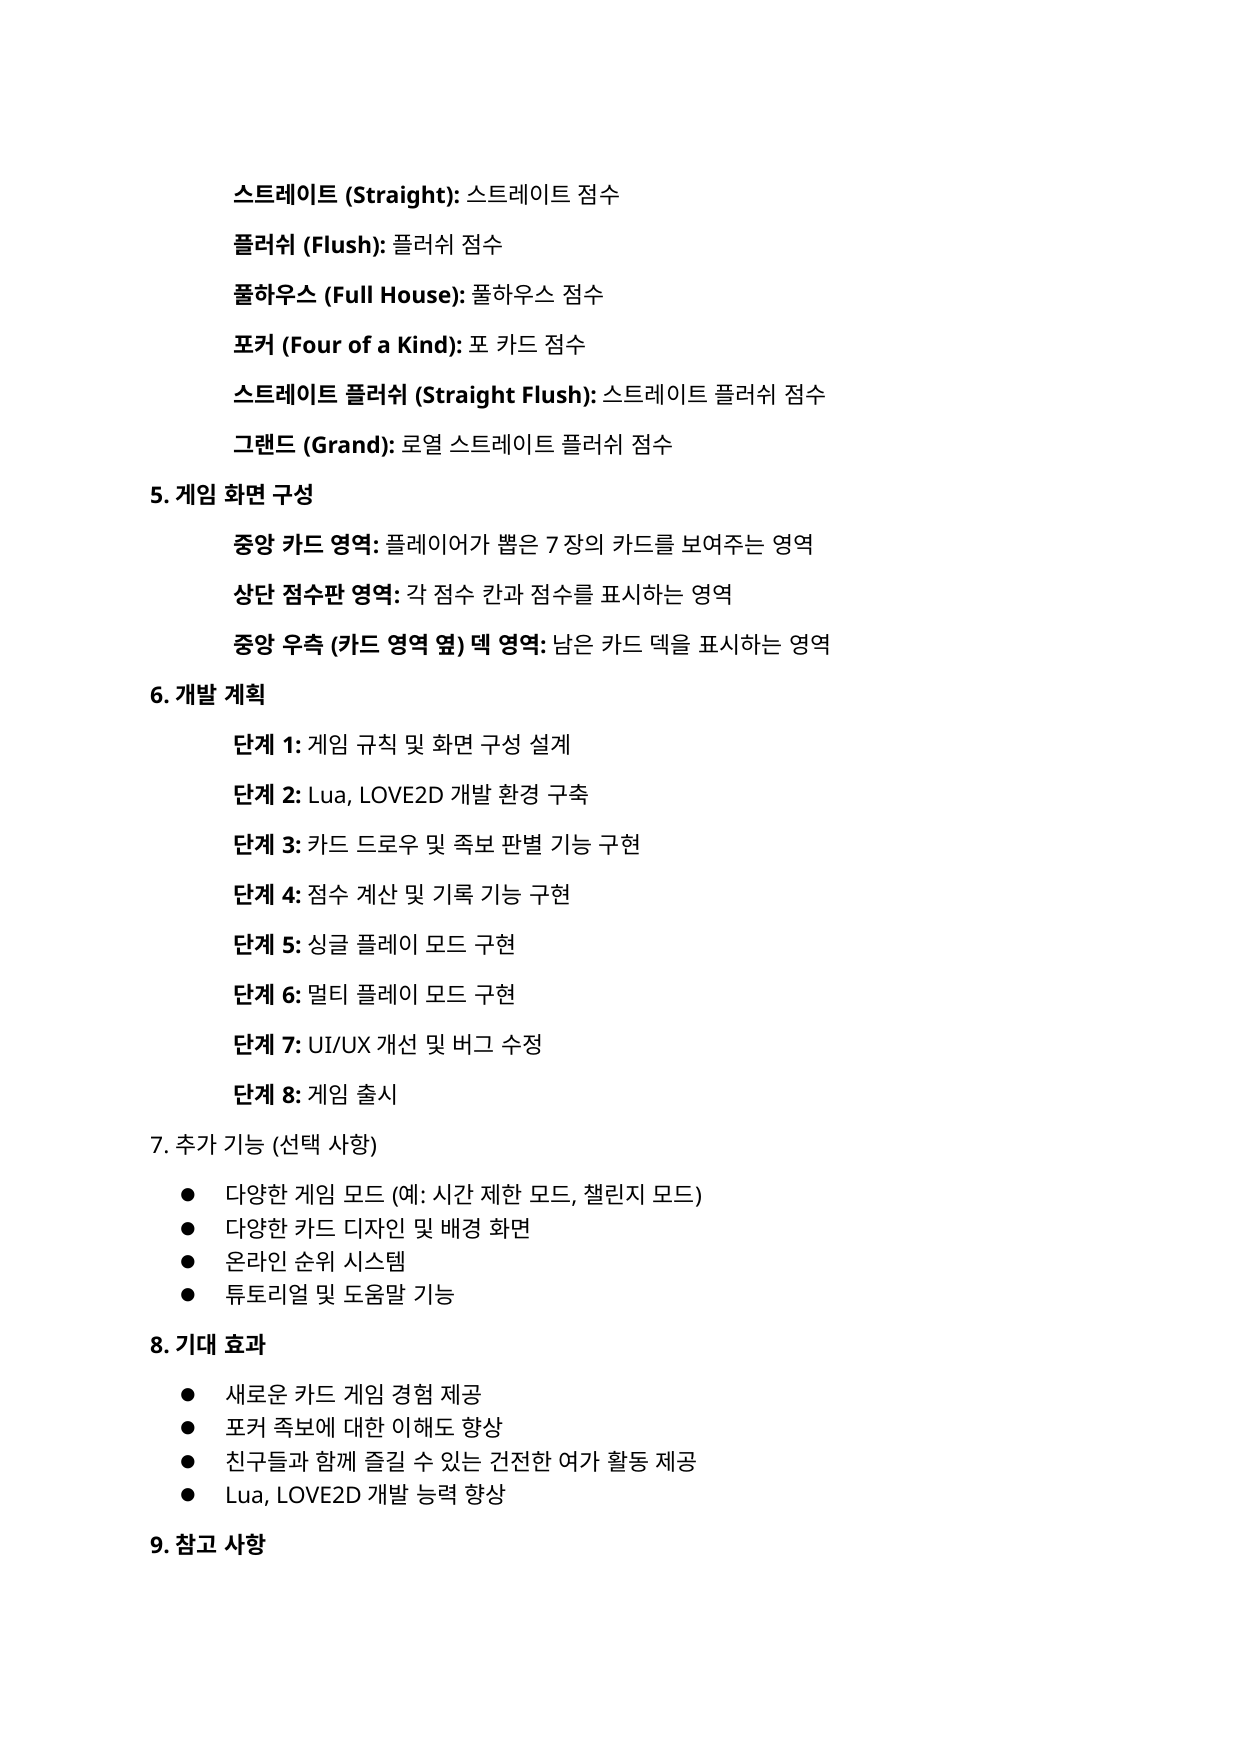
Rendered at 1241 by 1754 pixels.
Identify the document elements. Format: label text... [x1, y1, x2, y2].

text 플러쉬 (Flush): 플러쉬 점수 [150, 227, 1090, 261]
text 9. 참고 사항 [150, 1527, 1090, 1560]
list Lua, LOVE2D 개발 능력 향상 [179, 1477, 1090, 1510]
list 친구들과 함께 즐길 수 있는 건전한 여가 활동 제공 [179, 1443, 1090, 1477]
text 단계 8: 게임 출시 [150, 1077, 1090, 1111]
text 상단 점수판 영역: 각 점수 칸과 점수를 표시하는 영역 [150, 577, 1090, 611]
text 8. 기대 효과 [150, 1327, 1090, 1360]
text 스트레이트 (Straight): 스트레이트 점수 [150, 177, 1090, 211]
list 튜토리얼 및 도움말 기능 [179, 1277, 1090, 1310]
text 단계 4: 점수 계산 및 기록 기능 구현 [150, 877, 1090, 911]
list 다양한 카드 디자인 및 배경 화면 [179, 1211, 1090, 1244]
text 단계 2: Lua, LOVE2D 개발 환경 구축 [150, 777, 1090, 811]
list 온라인 순위 시스템 [179, 1244, 1090, 1277]
text 7. 추가 기능 (선택 사항) [150, 1127, 1090, 1161]
text 단계 3: 카드 드로우 및 족보 판별 기능 구현 [150, 827, 1090, 861]
list 새로운 카드 게임 경험 제공 [179, 1377, 1090, 1410]
text 단계 1: 게임 규칙 및 화면 구성 설계 [150, 727, 1090, 761]
text 중앙 우측 (카드 영역 옆) 덱 영역: 남은 카드 덱을 표시하는 영역 [150, 627, 1090, 661]
text 그랜드 (Grand): 로열 스트레이트 플러쉬 점수 [150, 427, 1090, 461]
text 중앙 카드 영역: 플레이어가 뽑은 7장의 카드를 보여주는 영역 [150, 527, 1090, 561]
text 풀하우스 (Full House): 풀하우스 점수 [150, 277, 1090, 311]
text 단계 6: 멀티 플레이 모드 구현 [150, 977, 1090, 1011]
list 다양한 게임 모드 (예: 시간 제한 모드, 챌린지 모드) [179, 1177, 1090, 1211]
text 6. 개발 계획 [150, 677, 1090, 711]
text 포커 (Four of a Kind): 포 카드 점수 [150, 327, 1090, 361]
list 포커 족보에 대한 이해도 향상 [179, 1410, 1090, 1443]
text 단계 5: 싱글 플레이 모드 구현 [150, 927, 1090, 961]
text 단계 7: UI/UX 개선 및 버그 수정 [150, 1027, 1090, 1061]
text 스트레이트 플러쉬 (Straight Flush): 스트레이트 플러쉬 점수 [150, 377, 1090, 411]
text 5. 게임 화면 구성 [150, 477, 1090, 511]
